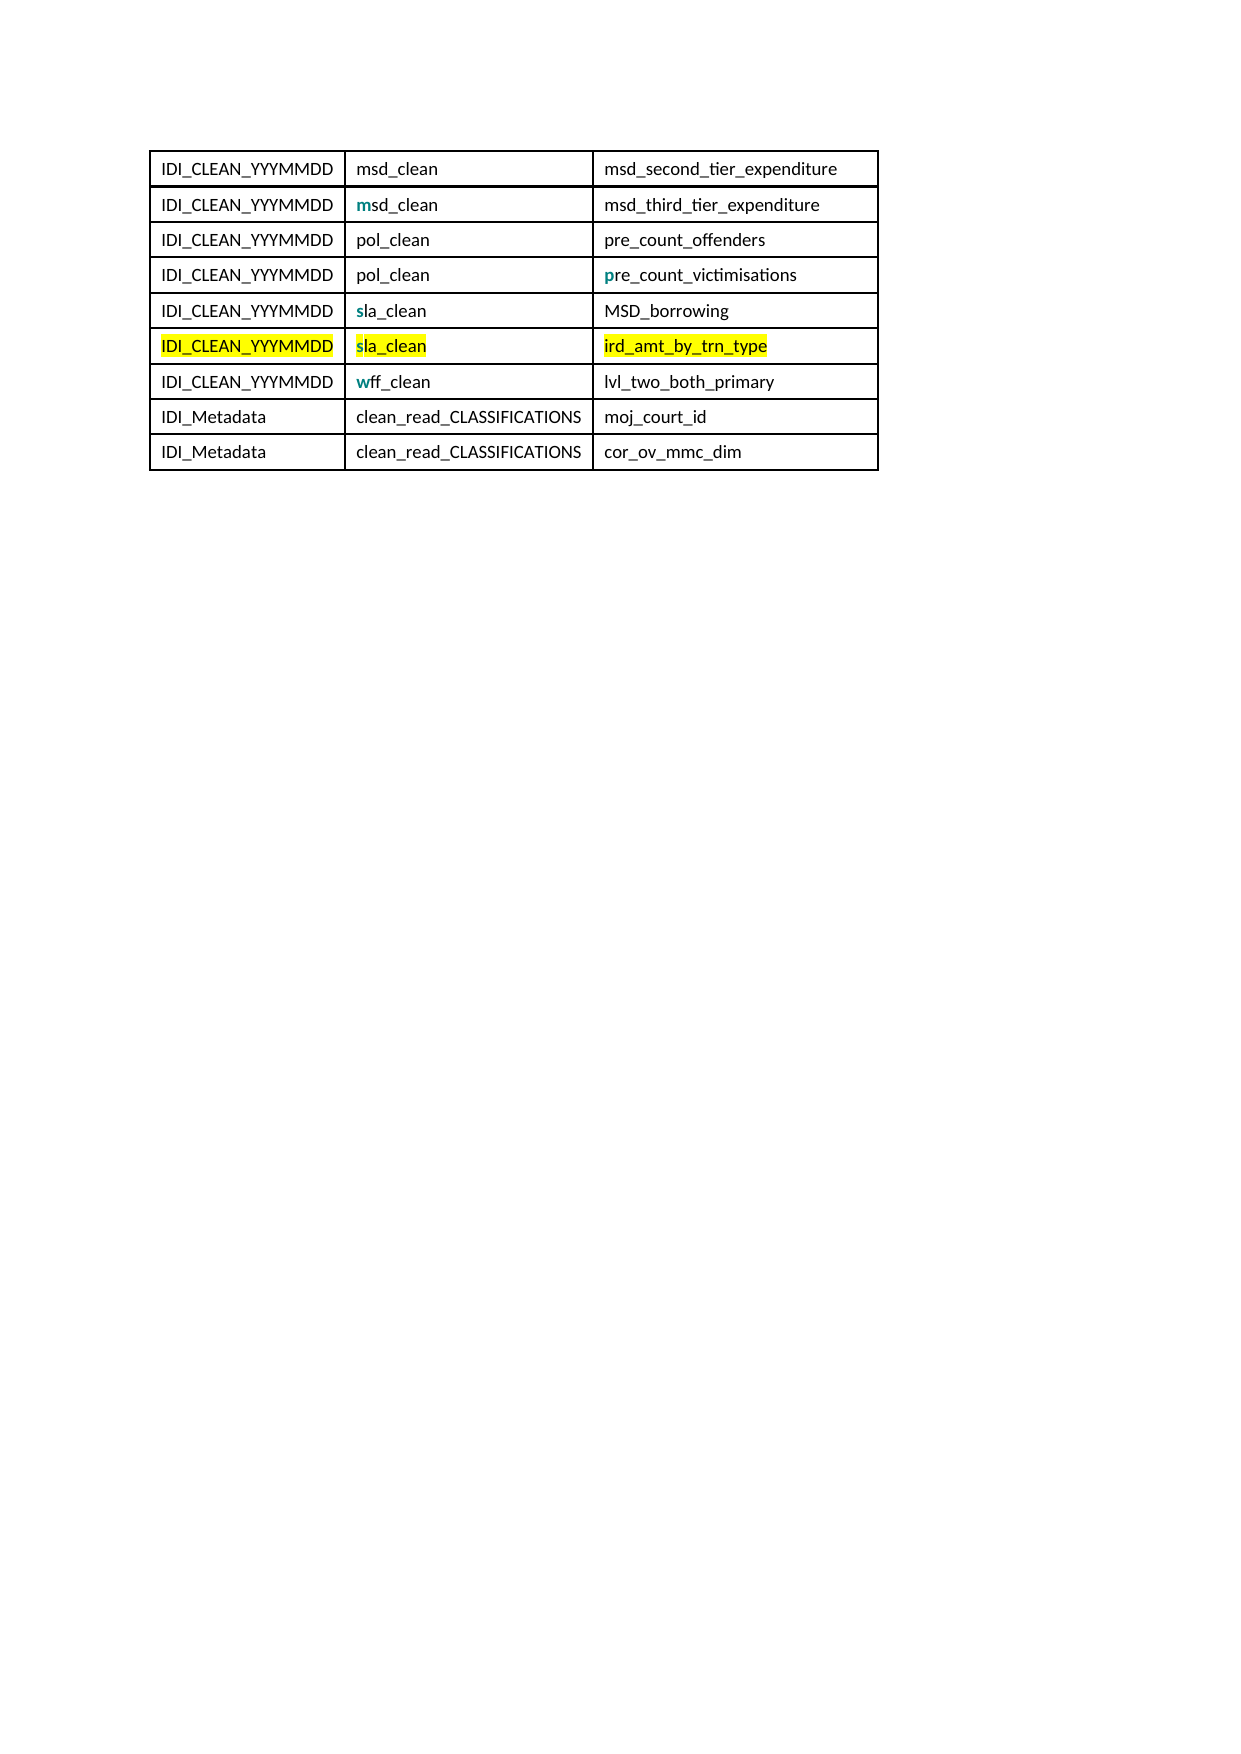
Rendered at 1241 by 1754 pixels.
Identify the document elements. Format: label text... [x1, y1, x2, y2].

table_cell msd_clean [346, 188, 592, 221]
table_cell msd_third_tier_expenditure [594, 188, 877, 221]
table_cell pre_count_offenders [594, 223, 877, 256]
table_cell IDI_Metadata [151, 400, 344, 433]
table_cell pre_count_victimisations [594, 258, 877, 292]
table_cell wff_clean [346, 365, 592, 398]
table_cell IDI_CLEAN_YYYMMDD [151, 152, 344, 185]
table_cell IDI_CLEAN_YYYMMDD [151, 365, 344, 398]
table_cell msd_clean [346, 152, 592, 185]
table_cell ird_amt_by_trn_type [594, 329, 877, 362]
table_cell sla_clean [346, 294, 592, 327]
table_cell sla_clean [346, 329, 592, 362]
table_cell IDI_CLEAN_YYYMMDD [151, 329, 344, 362]
table_cell pol_clean [346, 258, 592, 292]
table_cell IDI_Metadata [151, 435, 344, 469]
table_cell IDI_CLEAN_YYYMMDD [151, 294, 344, 327]
table_cell cor_ov_mmc_dim [594, 435, 877, 469]
table_cell moj_court_id [594, 400, 877, 433]
table_cell IDI_CLEAN_YYYMMDD [151, 223, 344, 256]
table_cell pol_clean [346, 223, 592, 256]
table_cell clean_read_CLASSIFICATIONS [346, 400, 592, 433]
table_cell lvl_two_both_primary [594, 365, 877, 398]
table_cell MSD_borrowing [594, 294, 877, 327]
table_cell clean_read_CLASSIFICATIONS [346, 435, 592, 469]
table_cell IDI_CLEAN_YYYMMDD [151, 258, 344, 292]
table_cell msd_second_tier_expenditure [594, 152, 877, 185]
table_cell IDI_CLEAN_YYYMMDD [151, 188, 344, 221]
